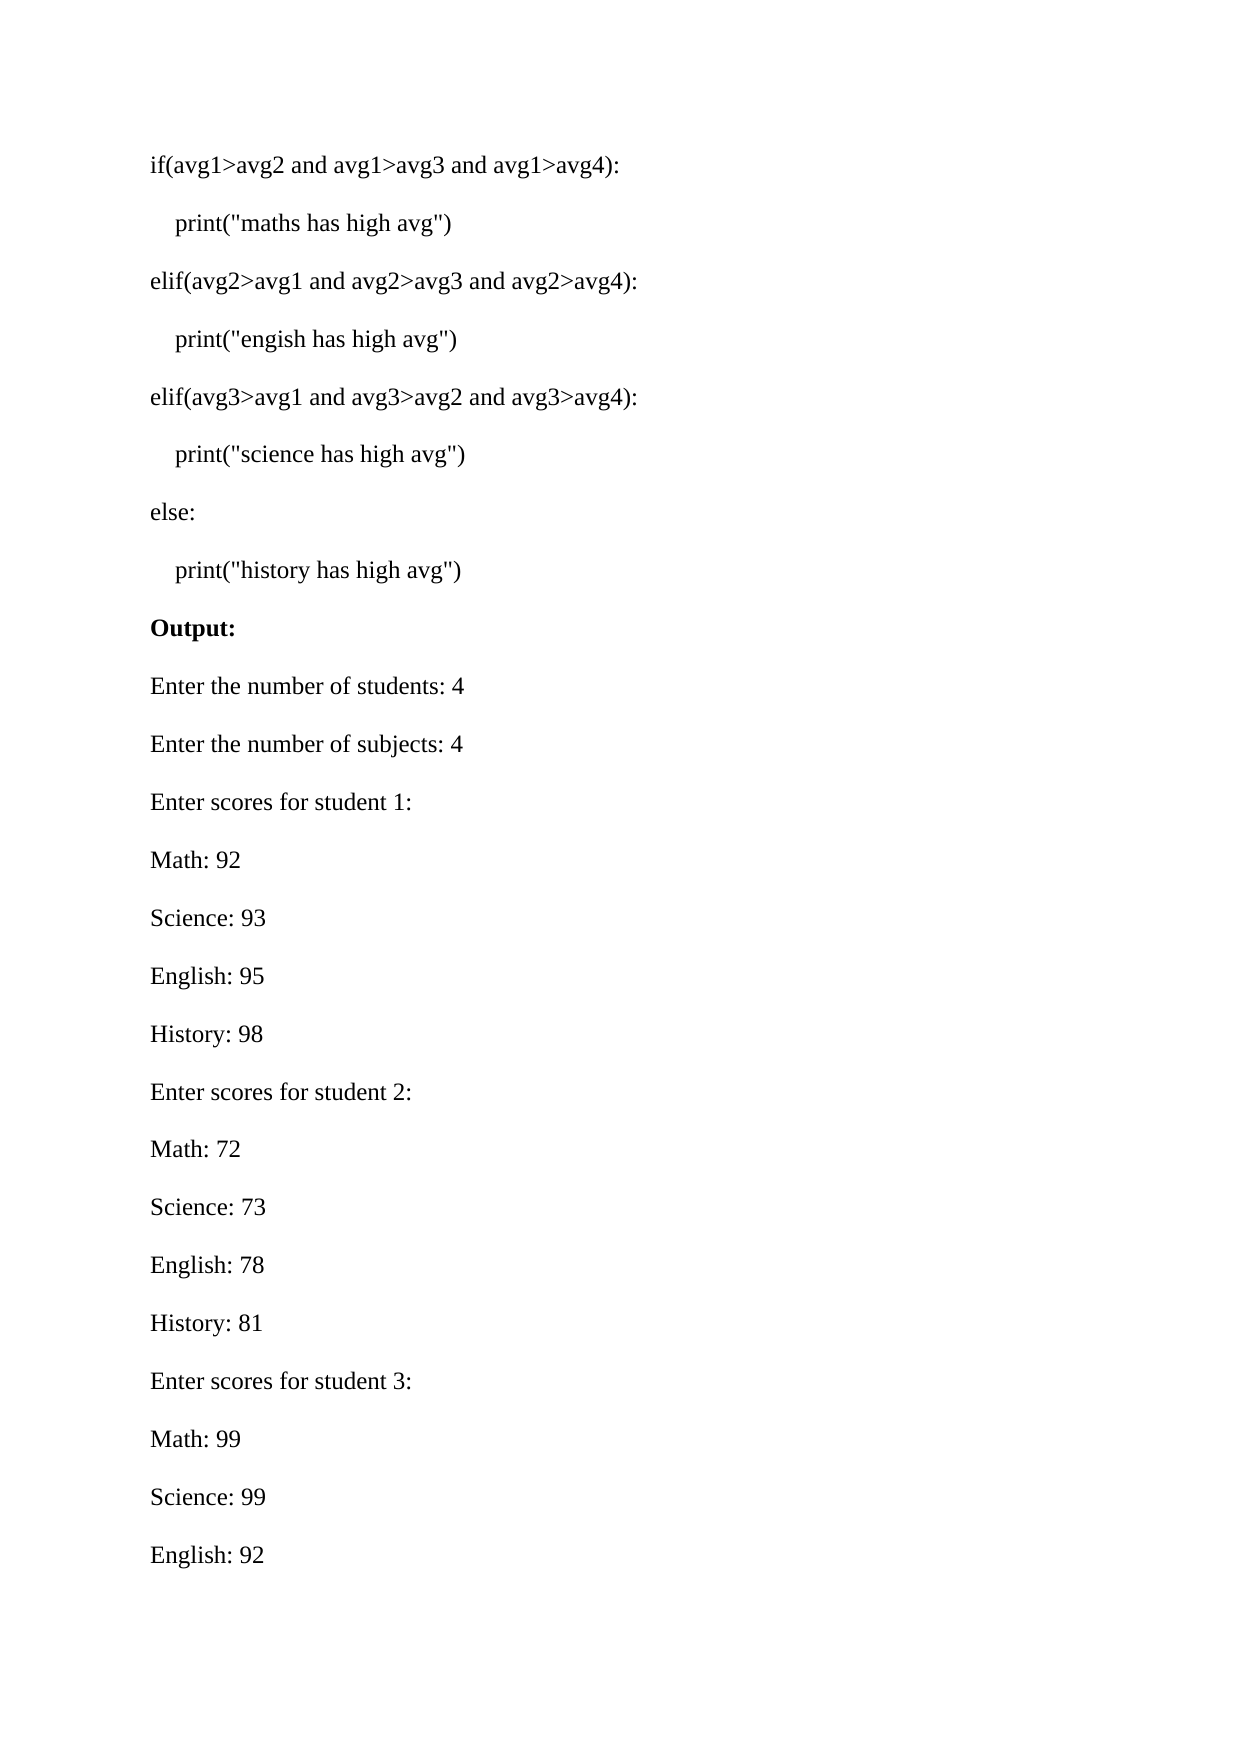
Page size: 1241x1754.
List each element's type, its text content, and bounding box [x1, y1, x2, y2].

text History: 98 [150, 1019, 1090, 1047]
text print("engish has high avg") [150, 324, 1090, 352]
text else: [150, 497, 1090, 526]
text Enter scores for student 2: [150, 1077, 1090, 1105]
text Science: 93 [150, 903, 1090, 932]
text Enter scores for student 1: [150, 787, 1090, 816]
text History: 81 [150, 1308, 1090, 1337]
text Output: [150, 613, 1090, 642]
text Science: 73 [150, 1192, 1090, 1221]
text English: 78 [150, 1250, 1090, 1279]
text Enter the number of students: 4 [150, 671, 1090, 700]
text Math: 99 [150, 1424, 1090, 1453]
text Math: 72 [150, 1134, 1090, 1163]
text print("maths has high avg") [150, 208, 1090, 237]
text Enter the number of subjects: 4 [150, 729, 1090, 758]
text elif(avg3>avg1 and avg3>avg2 and avg3>avg4): [150, 382, 1090, 410]
text Science: 99 [150, 1482, 1090, 1511]
text print("science has high avg") [150, 439, 1090, 468]
text elif(avg2>avg1 and avg2>avg3 and avg2>avg4): [150, 266, 1090, 294]
text English: 95 [150, 961, 1090, 989]
text if(avg1>avg2 and avg1>avg3 and avg1>avg4): [150, 150, 1090, 179]
text Enter scores for student 3: [150, 1366, 1090, 1395]
text print("history has high avg") [150, 555, 1090, 584]
text English: 92 [150, 1540, 1090, 1569]
text Math: 92 [150, 845, 1090, 874]
